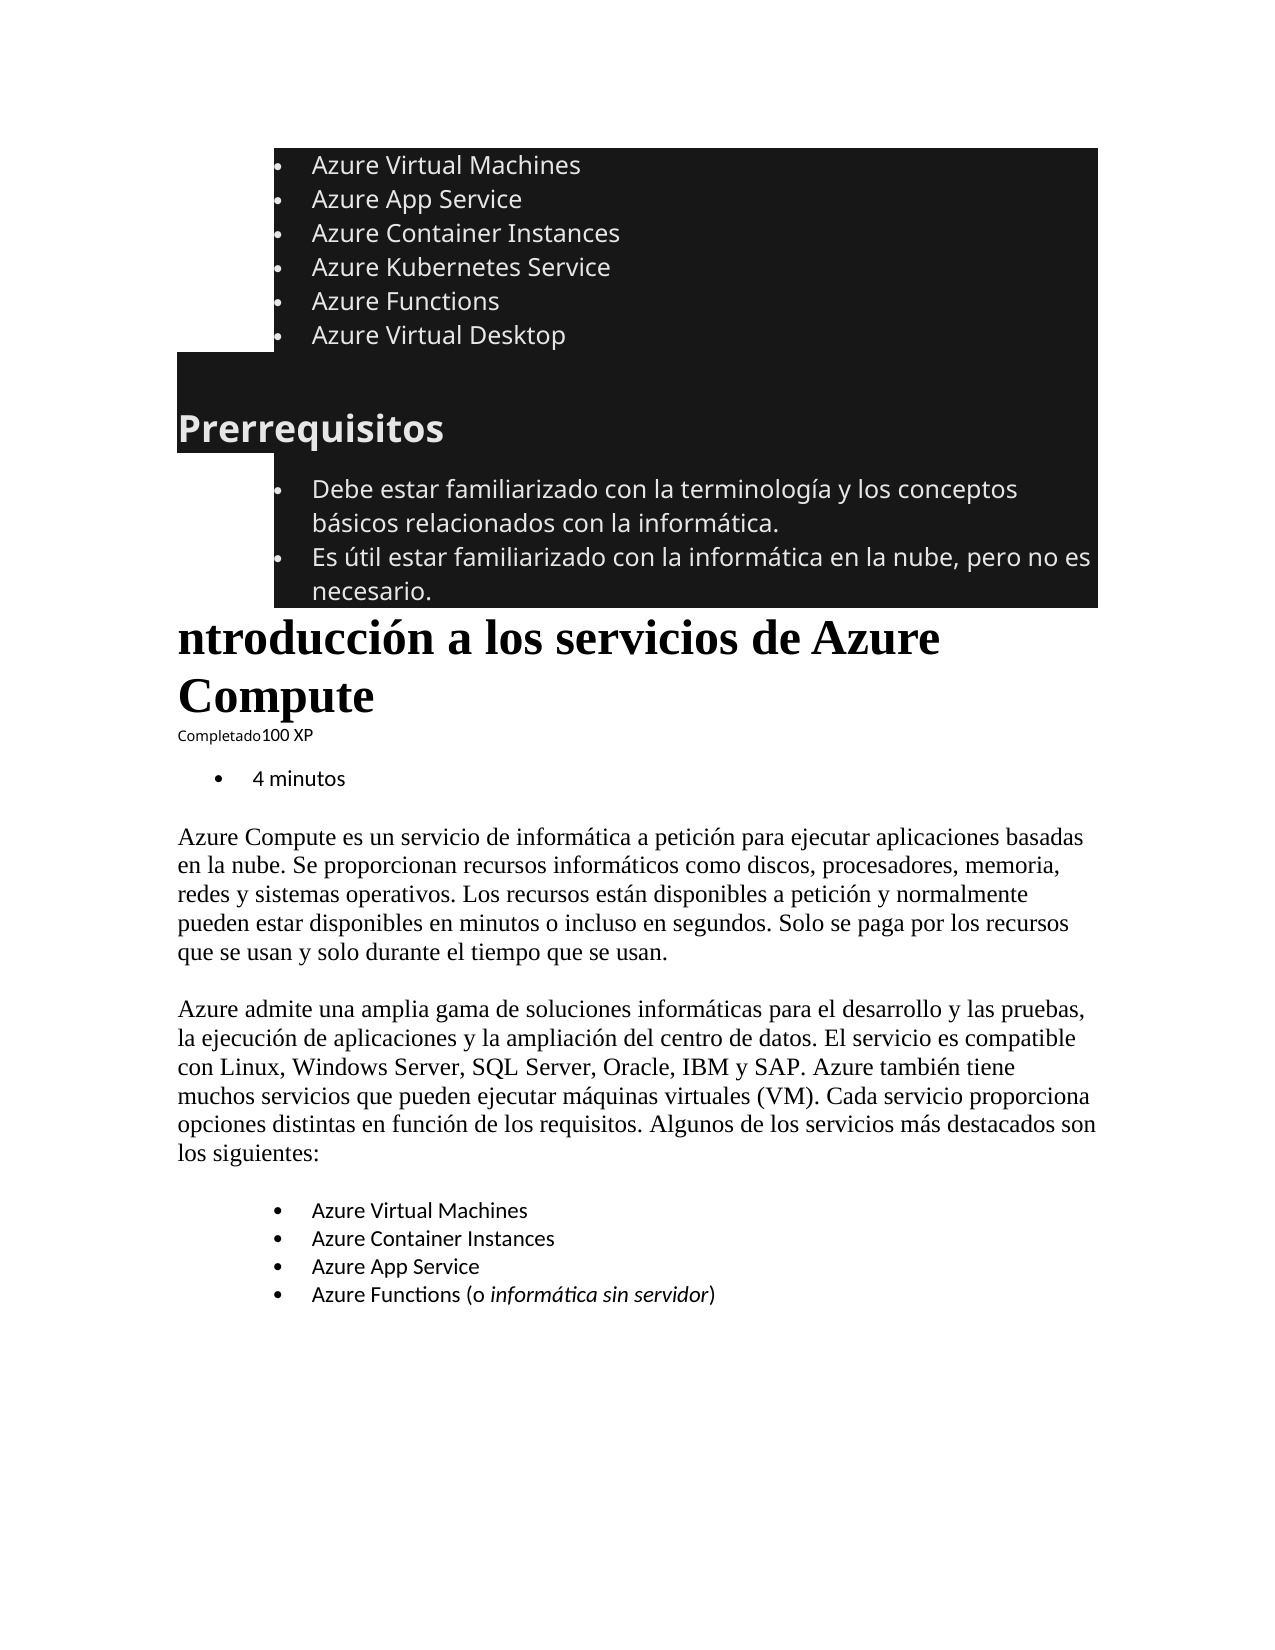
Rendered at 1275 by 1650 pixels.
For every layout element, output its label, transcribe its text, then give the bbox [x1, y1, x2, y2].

text Prerrequisitos [177, 402, 1098, 453]
text Azure admite una amplia gama de soluciones informáticas para el desarrollo y las pruebas, la ejecución de aplicaciones y la ampliación del centro de datos. El servicio es compatible con Linux, Windows Server, SQL Server, Oracle, IBM y SAP. Azure también tiene muchos servicios que pueden ejecutar máquinas virtuales (VM). Cada servicio proporciona opciones distintas en función de los requisitos. Algunos de los servicios más destacados son los siguientes: [177, 994, 1098, 1167]
text Azure Compute es un servicio de informática a petición para ejecutar aplicaciones basadas en la nube. Se proporcionan recursos informáticos como discos, procesadores, memoria, redes y sistemas operativos. Los recursos están disponibles a petición y normalmente pueden estar disponibles en minutos o incluso en segundos. Solo se paga por los recursos que se usan y solo durante el tiempo que se usan. [177, 822, 1098, 965]
subtitle ntroducción a los servicios de Azure Compute [177, 608, 1098, 723]
list Azure App Service [274, 1252, 1098, 1280]
list Azure Functions (o informática sin servidor) [274, 1280, 1098, 1308]
list Azure Container Instances [274, 1224, 1098, 1252]
list Debe estar familiarizado con la terminología y los conceptos básicos relacionados con la informática. [274, 472, 1098, 540]
list Azure Functions [274, 284, 1098, 318]
list Azure App Service [274, 182, 1098, 216]
list 4 minutos [215, 764, 1098, 792]
list Azure Virtual Machines [274, 1196, 1098, 1224]
list Azure Container Instances [274, 216, 1098, 250]
list Azure Kubernetes Service [274, 250, 1098, 284]
text Completado100 XP [177, 723, 1098, 746]
list Azure Virtual Machines [274, 148, 1098, 182]
list Azure Virtual Desktop [274, 318, 1098, 352]
list Es útil estar familiarizado con la informática en la nube, pero no es necesario. [274, 540, 1098, 608]
